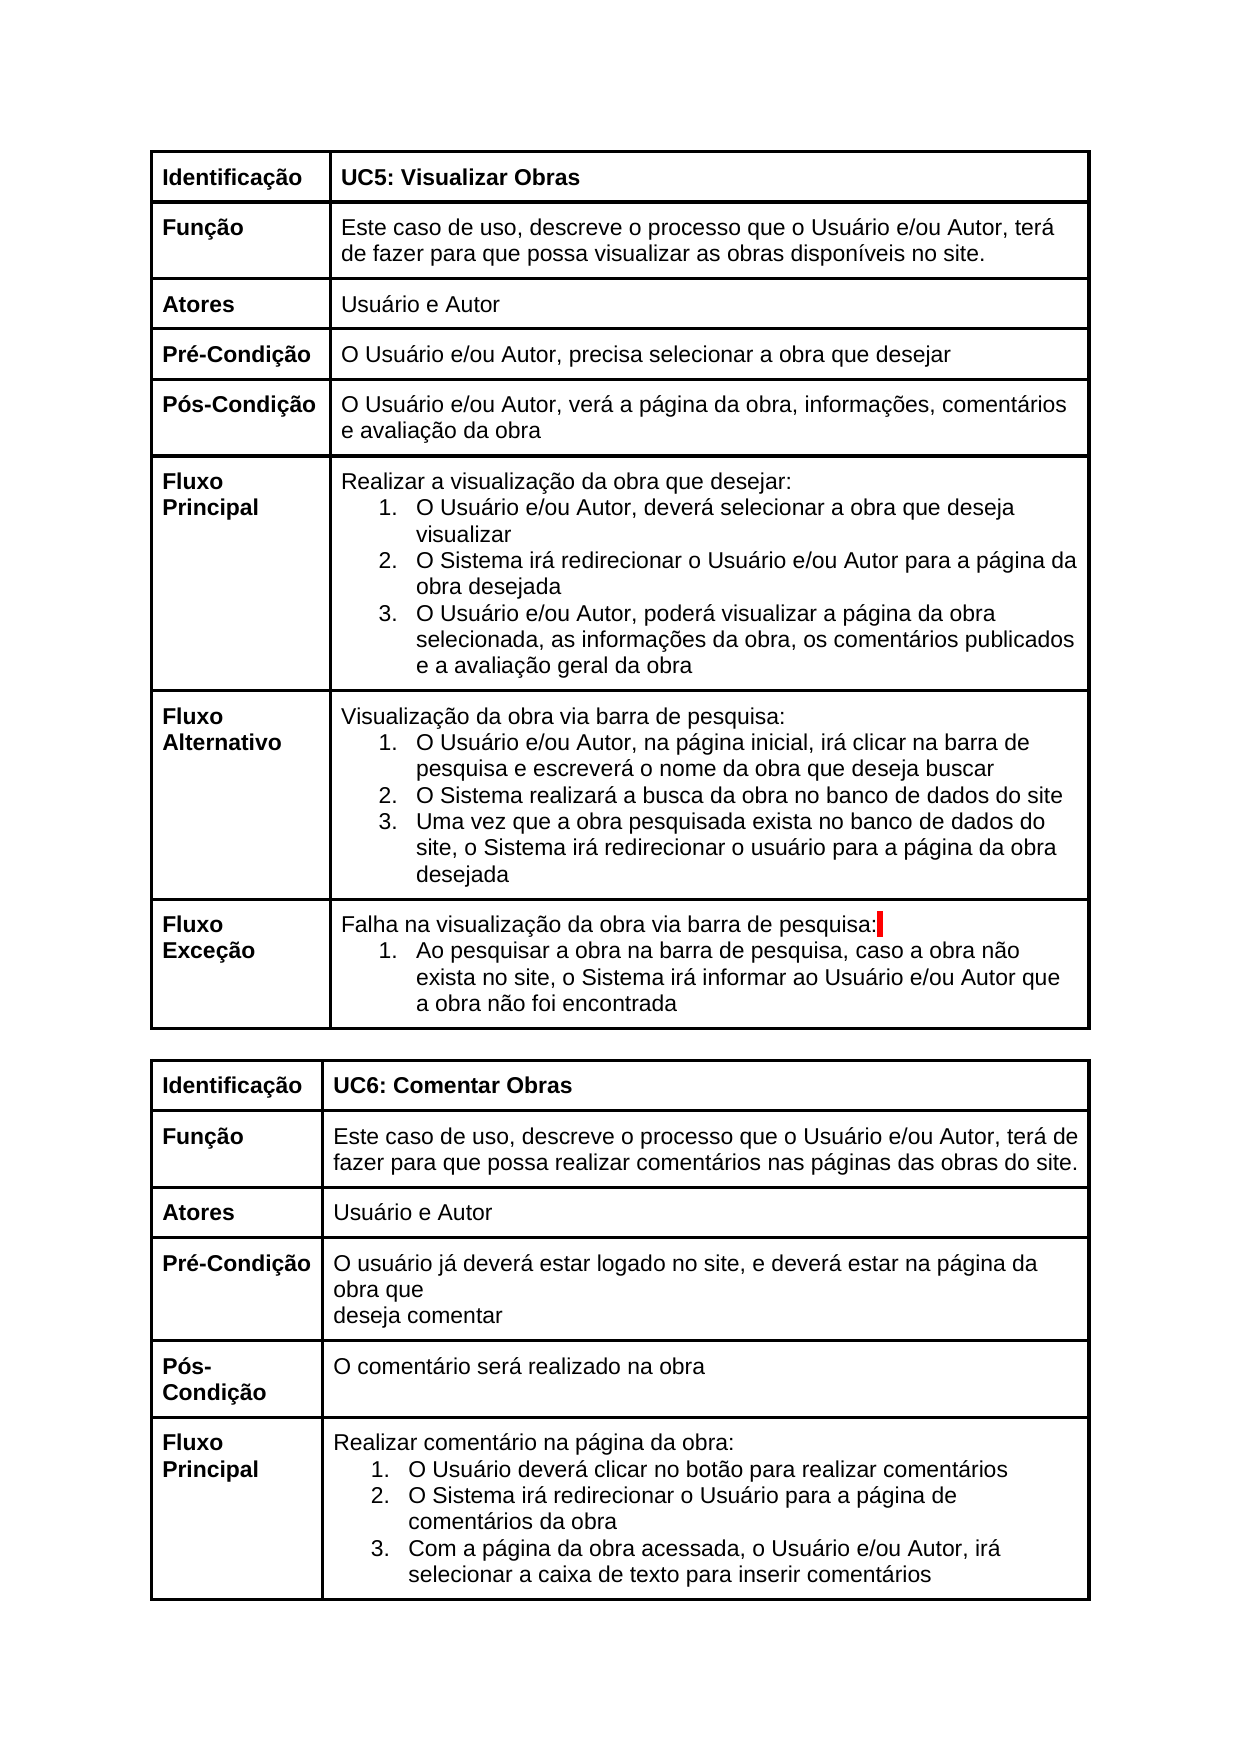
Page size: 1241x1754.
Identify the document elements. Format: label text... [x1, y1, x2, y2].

table_cell Função [153, 204, 329, 277]
table_cell Atores [153, 1189, 321, 1236]
table_cell Pós-Condição [153, 1342, 321, 1416]
table_header Identificação [153, 1062, 321, 1109]
table_cell Pós-Condição [153, 381, 329, 454]
table_header Identificação [153, 153, 329, 200]
table_cell Função [153, 1112, 321, 1186]
table_cell Fluxo Alternativo [153, 692, 329, 897]
table_cell Fluxo Principal [153, 1419, 321, 1598]
table_header UC6: Comentar Obras [324, 1062, 1087, 1109]
table_cell Pré-Condição [153, 330, 329, 378]
table_cell Fluxo Principal [153, 458, 329, 689]
table_cell Este caso de uso, descreve o processo que o Usuário e/ou Autor, terá de fazer para que possa realizar comentários nas páginas das obras do site. [324, 1112, 1087, 1186]
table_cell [324, 1419, 1087, 1598]
table_cell Visualização da obra via barra de pesquisa: O Usuário e/ou Autor, na página inicial, irá clicar na barra de pesquisa e escreverá o nome da obra que deseja buscar O Sistema realizará a busca da obra no banco de dados do site Uma vez que a obra pesquisada exista no banco de dados do site, o Sistema irá redirecionar o usuário para a página da obra desejada [332, 692, 1087, 897]
table_cell Usuário e Autor [332, 280, 1087, 327]
table_cell Fluxo Exceção [153, 901, 329, 1027]
table_cell O Usuário e/ou Autor, precisa selecionar a obra que desejar [332, 330, 1087, 378]
table_cell Realizar a visualização da obra que desejar: O Usuário e/ou Autor, deverá selecionar a obra que deseja visualizar O Sistema irá redirecionar o Usuário e/ou Autor para a página da obra desejada O Usuário e/ou Autor, poderá visualizar a página da obra selecionada, as informações da obra, os comentários publicados e a avaliação geral da obra [332, 458, 1087, 689]
table_cell Atores [153, 280, 329, 327]
table_cell O usuário já deverá estar logado no site, e deverá estar na página da obra que deseja comentar [324, 1239, 1087, 1339]
table_cell O comentário será realizado na obra [324, 1342, 1087, 1416]
table_header UC5: Visualizar Obras [332, 153, 1087, 200]
table_cell Este caso de uso, descreve o processo que o Usuário e/ou Autor, terá de fazer para que possa visualizar as obras disponíveis no site. [332, 204, 1087, 277]
table_cell O Usuário e/ou Autor, verá a página da obra, informações, comentários e avaliação da obra [332, 381, 1087, 454]
table_cell Usuário e Autor [324, 1189, 1087, 1236]
table_cell Pré-Condição [153, 1239, 321, 1339]
table_cell Falha na visualização da obra via barra de pesquisa: Ao pesquisar a obra na barra de pesquisa, caso a obra não exista no site, o Sistema irá informar ao Usuário e/ou Autor que a obra não foi encontrada [332, 901, 1087, 1027]
